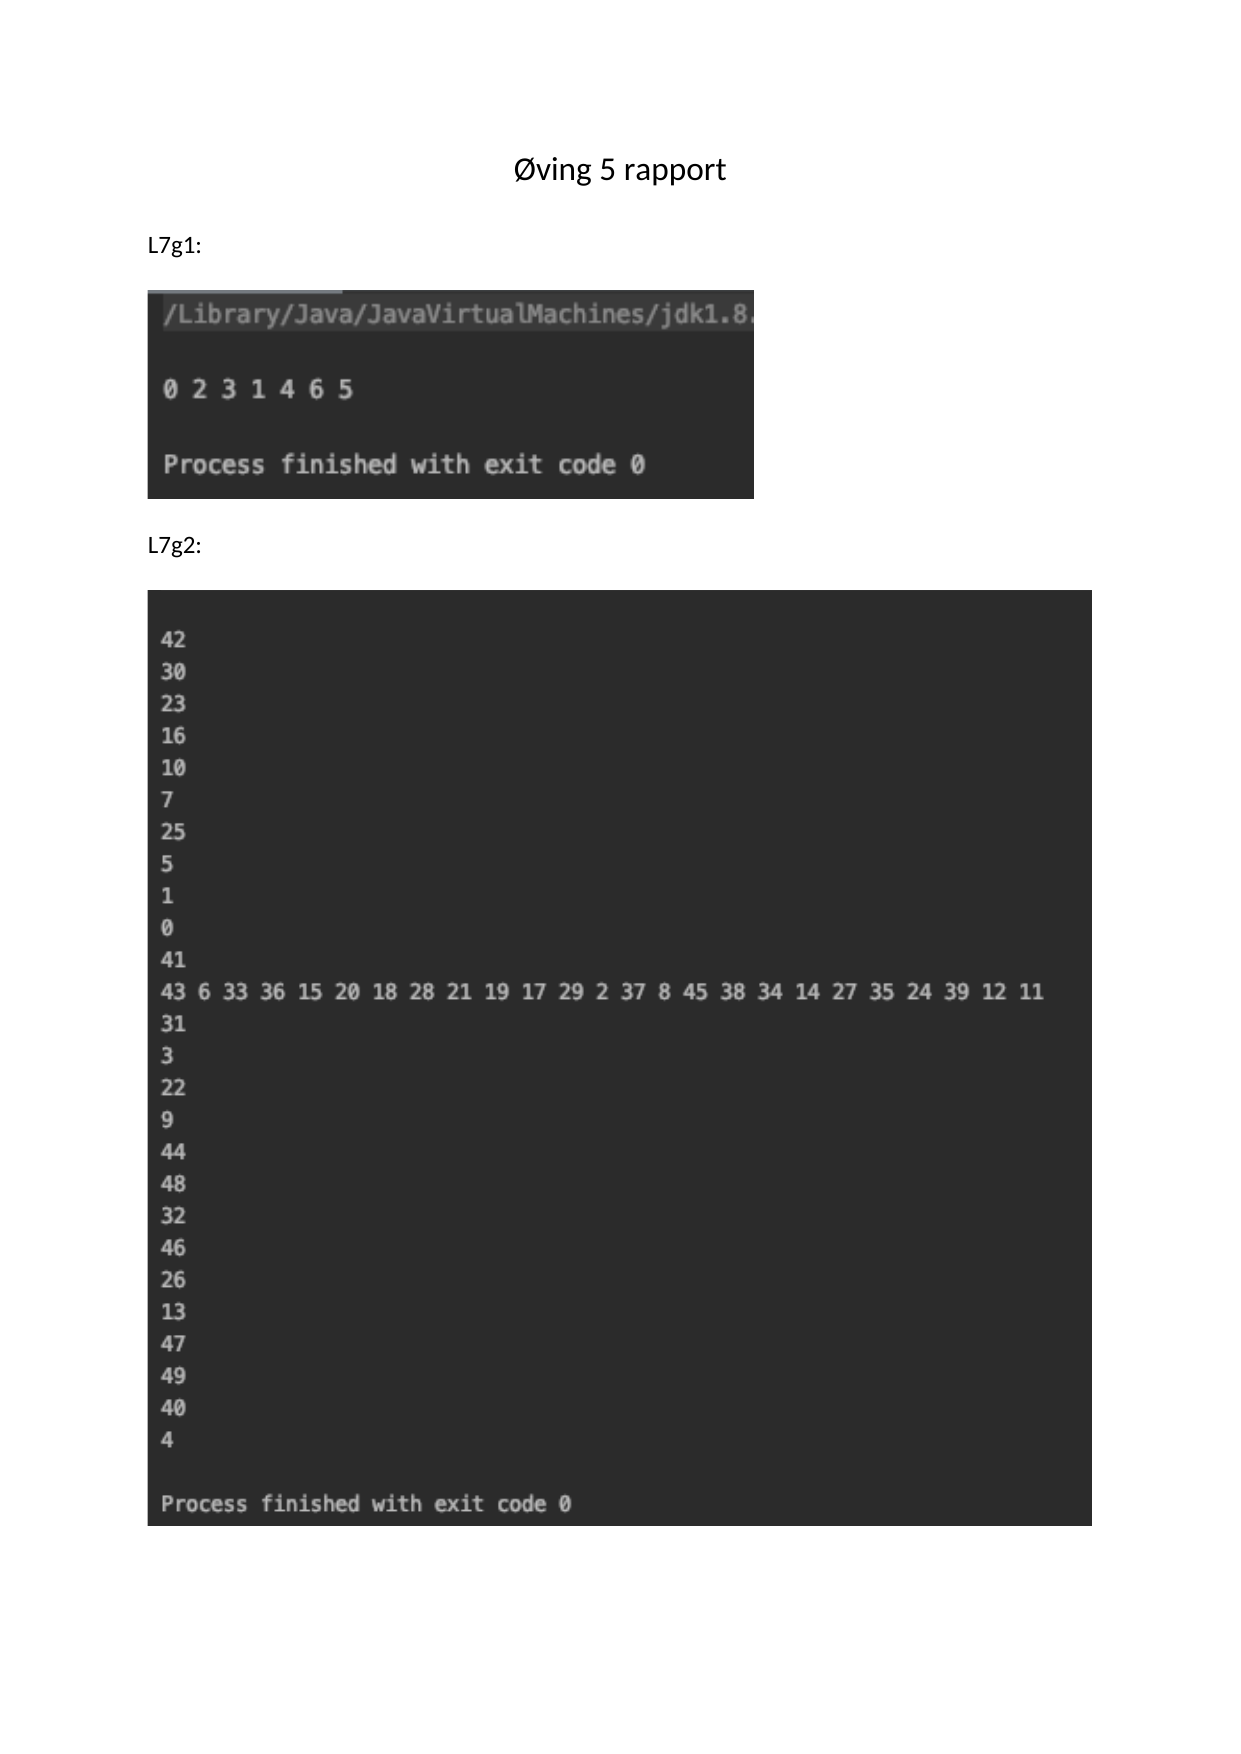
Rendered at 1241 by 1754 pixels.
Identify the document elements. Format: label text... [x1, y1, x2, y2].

text L7g1: [148, 229, 1093, 259]
text Øving 5 rapport [148, 148, 1093, 188]
text L7g2: [148, 529, 1093, 559]
picture [147, 590, 1092, 1526]
picture [147, 290, 754, 499]
